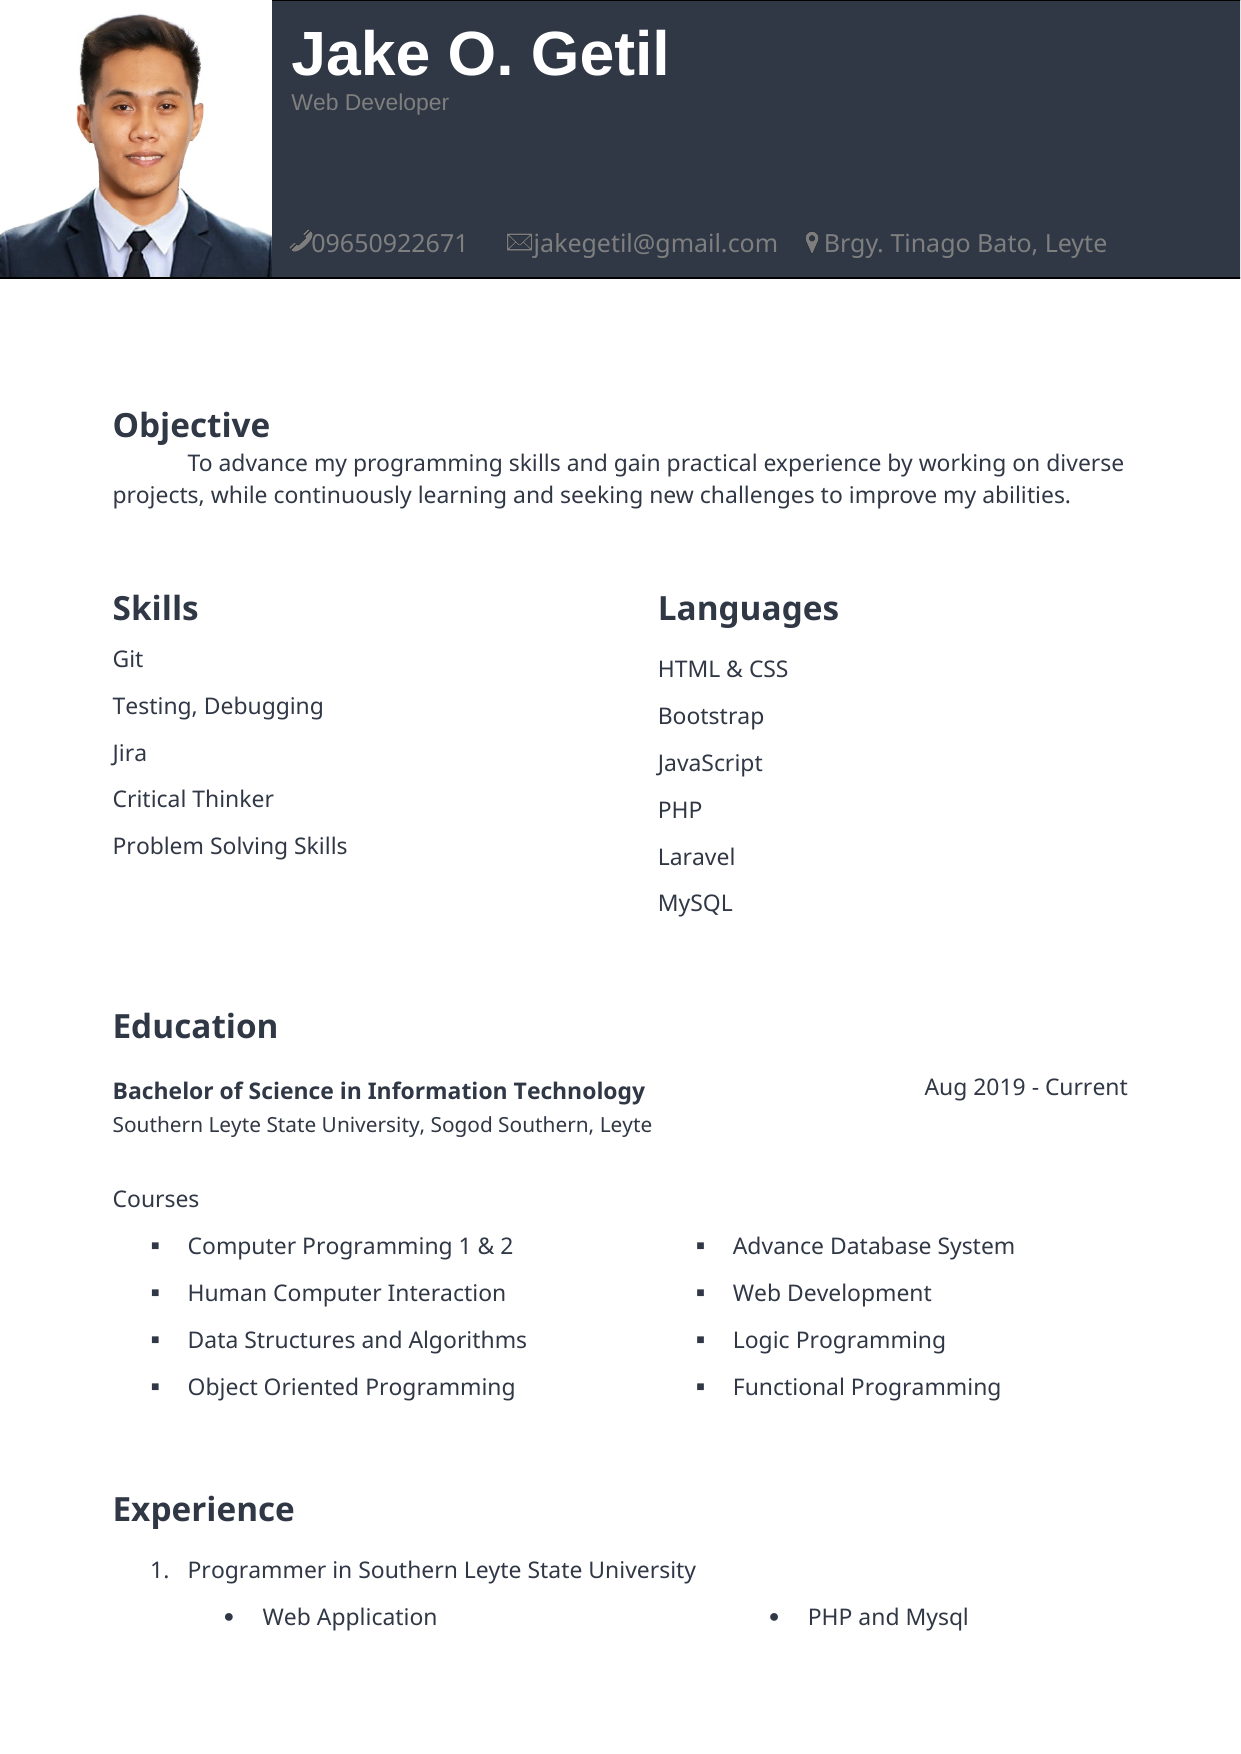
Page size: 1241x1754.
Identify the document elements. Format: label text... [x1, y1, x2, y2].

picture [797, 227, 827, 258]
text MySQL [658, 887, 1128, 919]
list Logic Programming [695, 1323, 1128, 1355]
text Education [112, 1002, 1128, 1048]
picture [0, 0, 272, 277]
list Advance Database System [695, 1230, 1128, 1261]
list Object Oriented Programming [150, 1370, 583, 1402]
text Critical Thinker [112, 783, 583, 815]
table_header Aug 2019 - Current [895, 1071, 1128, 1183]
text Jira [112, 737, 583, 768]
list Programmer in Southern Leyte State University [150, 1553, 1128, 1585]
text HTML & CSS [658, 653, 1128, 684]
list Human Computer Interaction [150, 1277, 583, 1308]
list Computer Programming 1 & 2 [150, 1230, 583, 1261]
text Laravel [658, 841, 1128, 872]
text Testing, Debugging [112, 690, 583, 721]
text Bootstrap [658, 700, 1128, 731]
picture [504, 227, 535, 257]
list PHP and Mysql [770, 1600, 1128, 1632]
title To advance my programming skills and gain practical experience by working on diverse projects, while continuously learning and seeking new challenges to improve my abilities. [112, 447, 1128, 510]
list Data Structures and Algorithms [150, 1323, 583, 1355]
text Experience [112, 1485, 1128, 1531]
title Objective [112, 402, 1128, 447]
table_header Bachelor of Science in Information Technology Southern Leyte State University, Sogod Southern, Leyte [113, 1071, 894, 1183]
text Problem Solving Skills [112, 830, 583, 862]
text JavaScript [658, 747, 1128, 778]
text Languages [658, 585, 1128, 630]
title Skills [112, 585, 583, 630]
list Web Application [225, 1600, 583, 1632]
list Web Development [695, 1277, 1128, 1308]
text Courses [112, 1183, 1128, 1214]
picture [287, 227, 315, 254]
title 09650922671 jakegetil@gmail.com Brgy. Tinago Bato, Leyte [272, 226, 1128, 260]
text Git [112, 643, 583, 674]
list Functional Programming [695, 1370, 1128, 1402]
text PHP [658, 794, 1128, 825]
